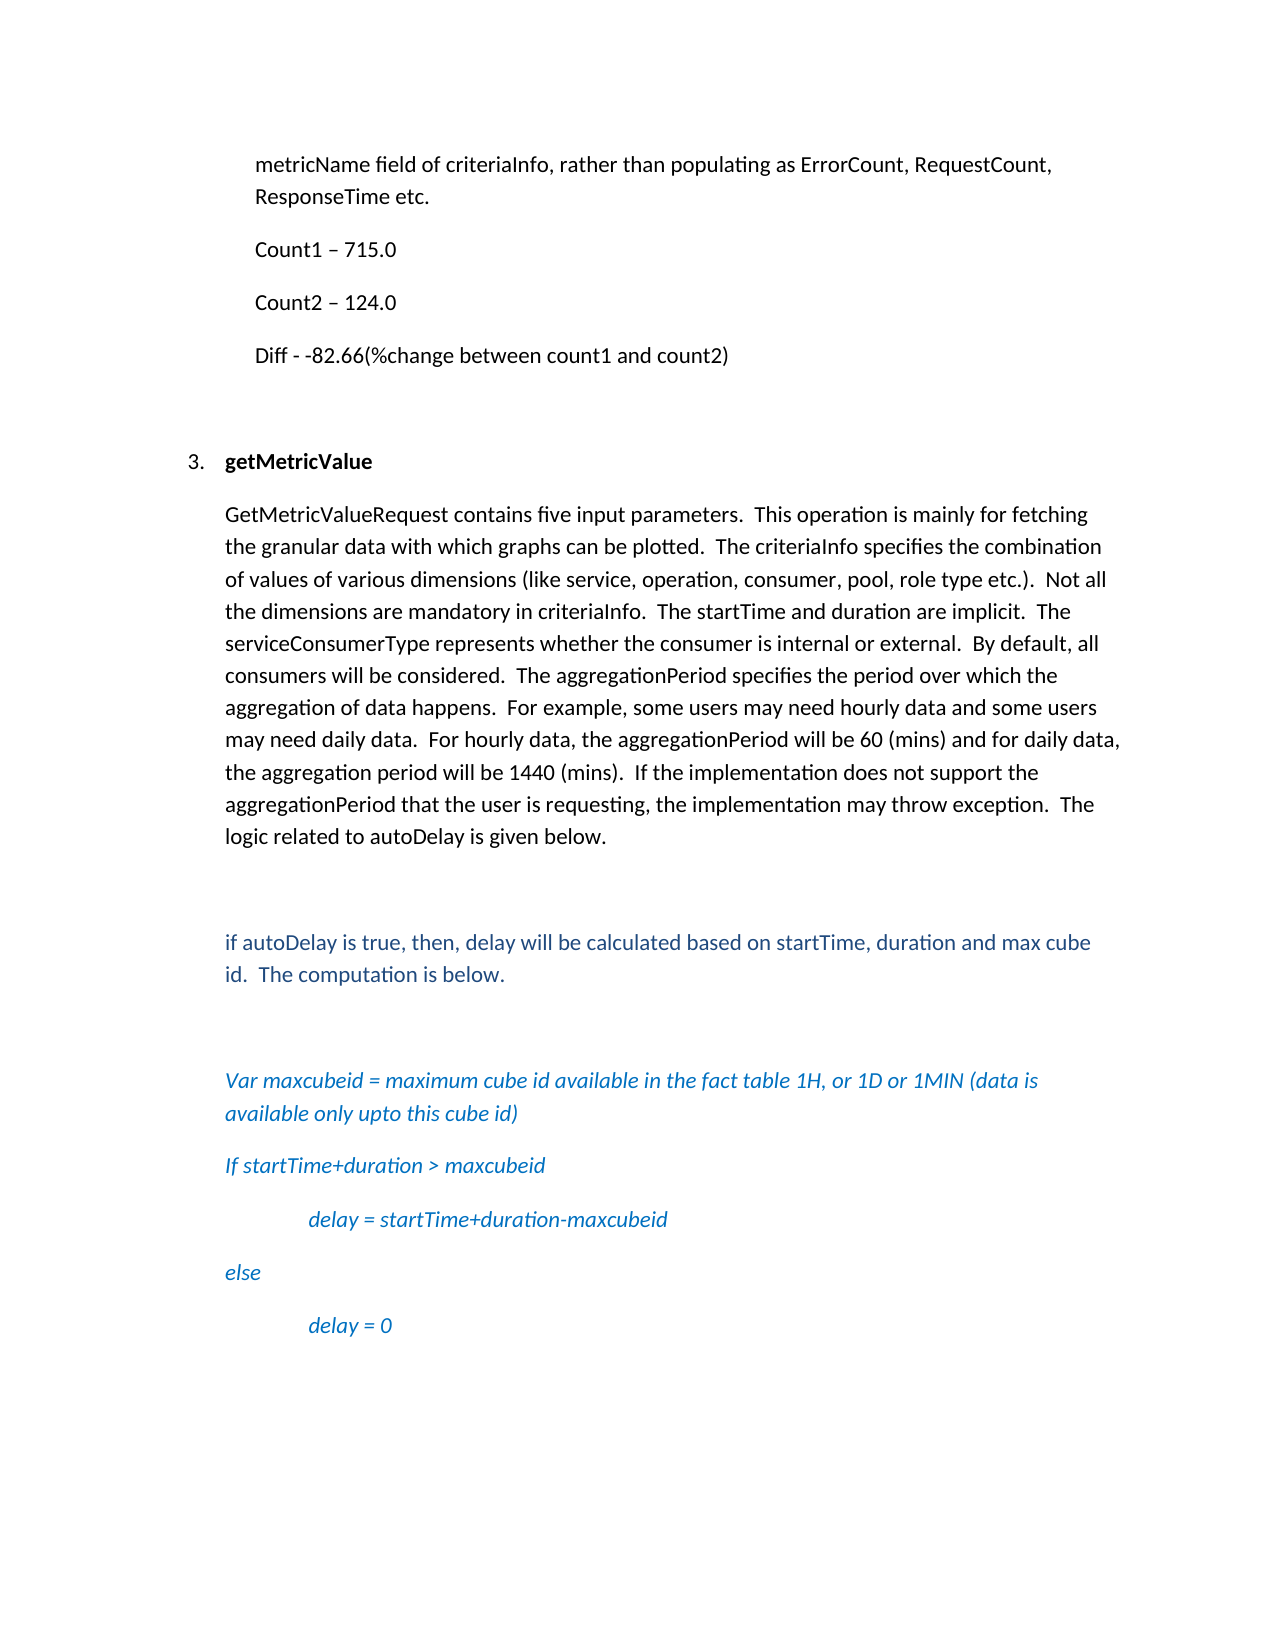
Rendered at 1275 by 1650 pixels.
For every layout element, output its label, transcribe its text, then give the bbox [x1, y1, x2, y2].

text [255, 150, 1125, 210]
text else [225, 1258, 1125, 1286]
text Var maxcubeid = maximum cube id available in the fact table 1H, or 1D or 1MIN (data is available only upto this cube id) [225, 1066, 1125, 1127]
text Diff - -82.66(%change between count1 and count2) [255, 341, 1125, 369]
text Count1 – 715.0 [255, 235, 1125, 263]
text delay = startTime+duration-maxcubeid [225, 1205, 1125, 1233]
text Count2 – 124.0 [255, 288, 1125, 316]
text delay = 0 [225, 1311, 1125, 1339]
text GetMetricValueRequest contains five input parameters. This operation is mainly for fetching the granular data with which graphs can be plotted. The criteriaInfo specifies the combination of values of various dimensions (like service, operation, consumer, pool, role type etc.). Not all the dimensions are mandatory in criteriaInfo. The startTime and duration are implicit. The serviceConsumerType represents whether the consumer is internal or external. By default, all consumers will be considered. The aggregationPeriod specifies the period over which the aggregation of data happens. For example, some users may need hourly data and some users may need daily data. For hourly data, the aggregationPeriod will be 60 (mins) and for daily data, the aggregation period will be 1440 (mins). If the implementation does not support the aggregationPeriod that the user is requesting, the implementation may throw exception. The logic related to autoDelay is given below. [225, 500, 1125, 850]
list getMetricValue [187, 447, 1125, 475]
text if autoDelay is true, then, delay will be calculated based on startTime, duration and max cube id. The computation is below. [225, 928, 1125, 988]
text If startTime+duration > maxcubeid [225, 1152, 1125, 1180]
